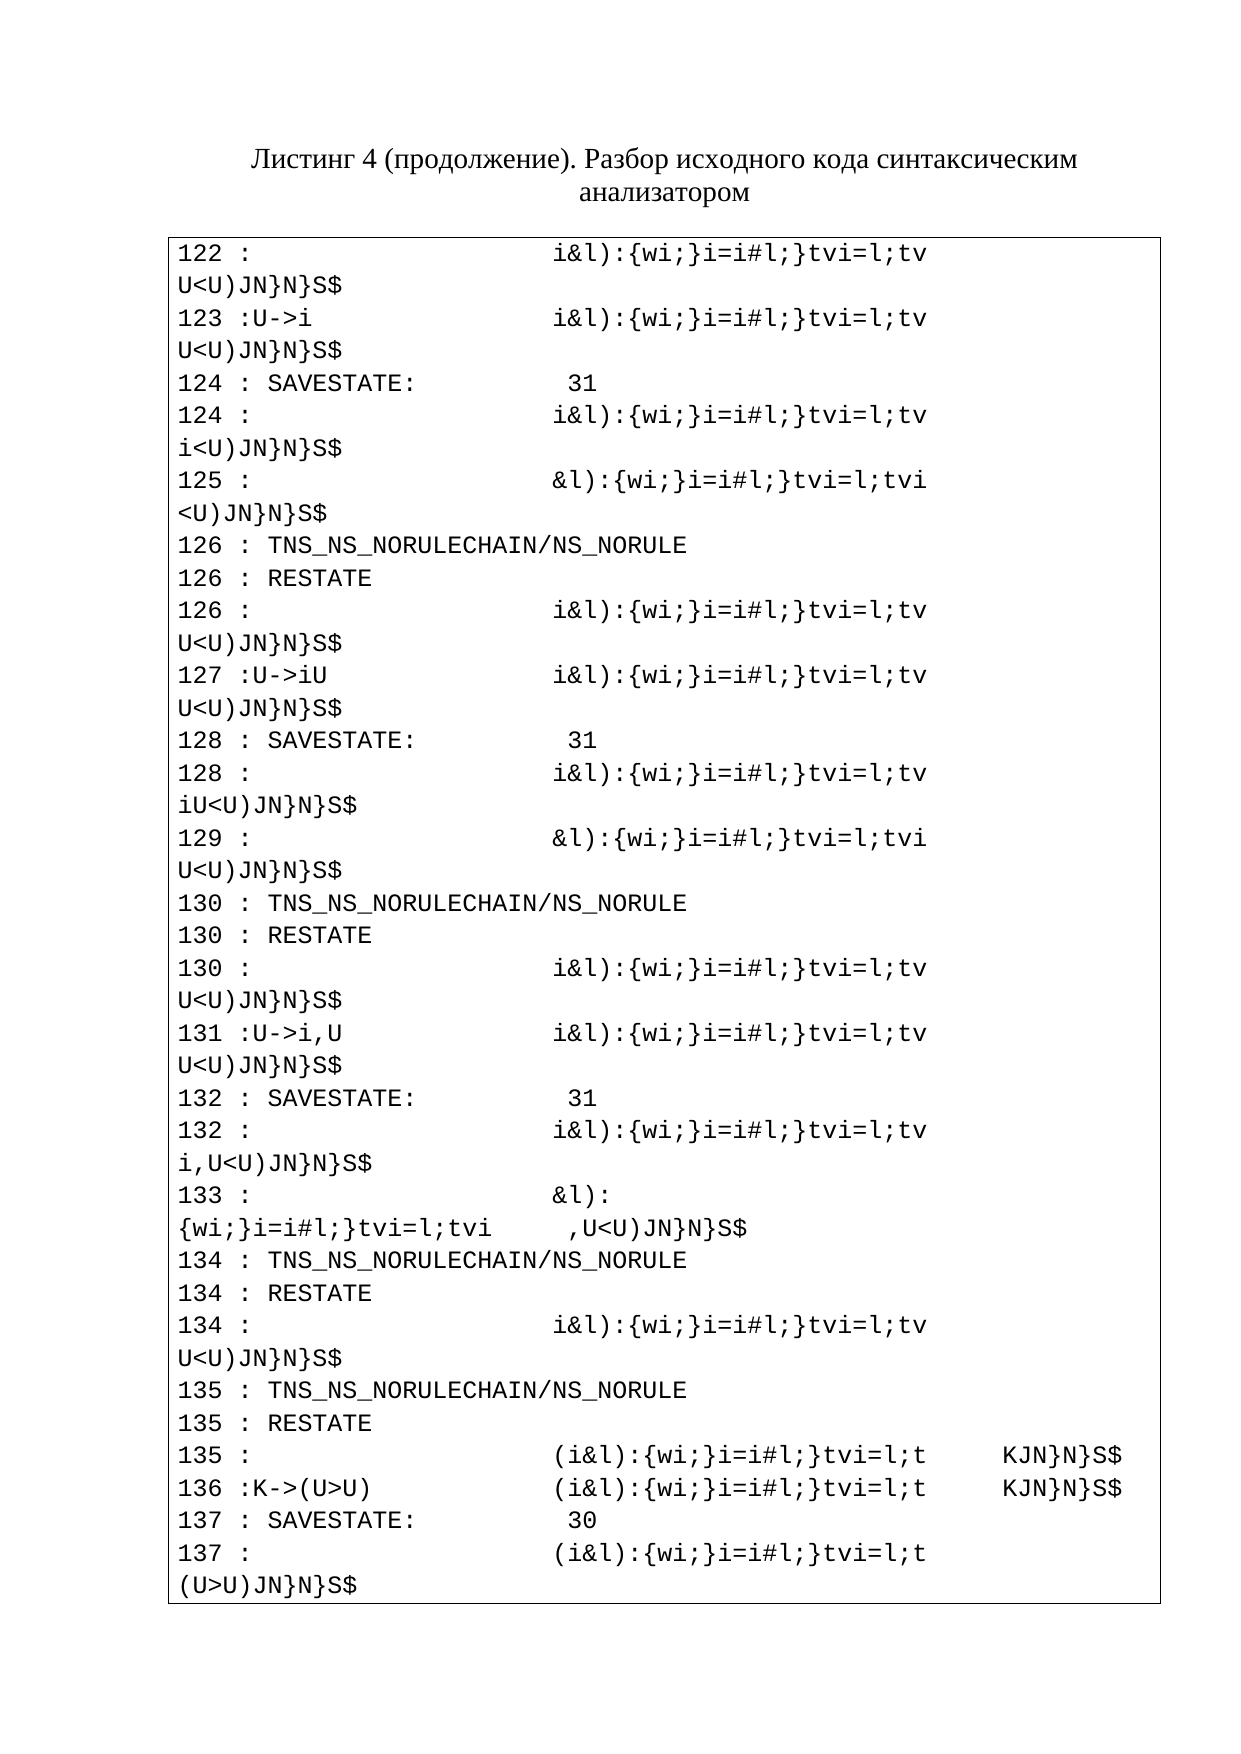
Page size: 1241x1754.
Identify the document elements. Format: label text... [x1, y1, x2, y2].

text 131 :U->i,U i&l):{wi;}i=i#l;}tvi=l;tv U<U)JN}N}S$ [169, 1017, 1160, 1081]
text 134 : TNS_NS_NORULECHAIN/NS_NORULE [169, 1244, 1160, 1276]
text 130 : i&l):{wi;}i=i#l;}tvi=l;tv U<U)JN}N}S$ [169, 952, 1160, 1016]
text 128 : SAVESTATE: 31 [169, 724, 1160, 756]
text 137 : (i&l):{wi;}i=i#l;}tvi=l;t (U>U)JN}N}S$ [169, 1537, 1160, 1603]
text 124 : i&l):{wi;}i=i#l;}tvi=l;tv i<U)JN}N}S$ [169, 399, 1160, 463]
text 134 : RESTATE [169, 1277, 1160, 1308]
text 137 : SAVESTATE: 30 [169, 1504, 1160, 1536]
text 133 : &l):{wi;}i=i#l;}tvi=l;tvi ,U<U)JN}N}S$ [169, 1179, 1160, 1243]
text 125 : &l):{wi;}i=i#l;}tvi=l;tvi <U)JN}N}S$ [169, 464, 1160, 528]
text 127 :U->iU i&l):{wi;}i=i#l;}tvi=l;tv U<U)JN}N}S$ [169, 659, 1160, 723]
text 126 : TNS_NS_NORULECHAIN/NS_NORULE [169, 529, 1160, 561]
text 132 : i&l):{wi;}i=i#l;}tvi=l;tv i,U<U)JN}N}S$ [169, 1114, 1160, 1178]
text 129 : &l):{wi;}i=i#l;}tvi=l;tvi U<U)JN}N}S$ [169, 822, 1160, 886]
text 130 : RESTATE [169, 919, 1160, 951]
text 122 : i&l):{wi;}i=i#l;}tvi=l;tv U<U)JN}N}S$ [169, 238, 1160, 301]
text 128 : i&l):{wi;}i=i#l;}tvi=l;tv iU<U)JN}N}S$ [169, 757, 1160, 821]
text 136 :K->(U>U) (i&l):{wi;}i=i#l;}tvi=l;t KJN}N}S$ [169, 1472, 1160, 1503]
text 135 : RESTATE [169, 1407, 1160, 1438]
text 134 : i&l):{wi;}i=i#l;}tvi=l;tv U<U)JN}N}S$ [169, 1309, 1160, 1373]
text 132 : SAVESTATE: 31 [169, 1082, 1160, 1113]
text 123 :U->i i&l):{wi;}i=i#l;}tvi=l;tv U<U)JN}N}S$ [169, 302, 1160, 366]
text 135 : TNS_NS_NORULECHAIN/NS_NORULE [169, 1374, 1160, 1406]
text 126 : RESTATE [169, 562, 1160, 593]
text 124 : SAVESTATE: 31 [169, 367, 1160, 398]
subtitle Листинг 4 (продолжение). Разбор исходного кода синтаксическим анализатором [177, 141, 1152, 208]
text 135 : (i&l):{wi;}i=i#l;}tvi=l;t KJN}N}S$ [169, 1439, 1160, 1471]
text 126 : i&l):{wi;}i=i#l;}tvi=l;tv U<U)JN}N}S$ [169, 594, 1160, 658]
text 130 : TNS_NS_NORULECHAIN/NS_NORULE [169, 887, 1160, 918]
